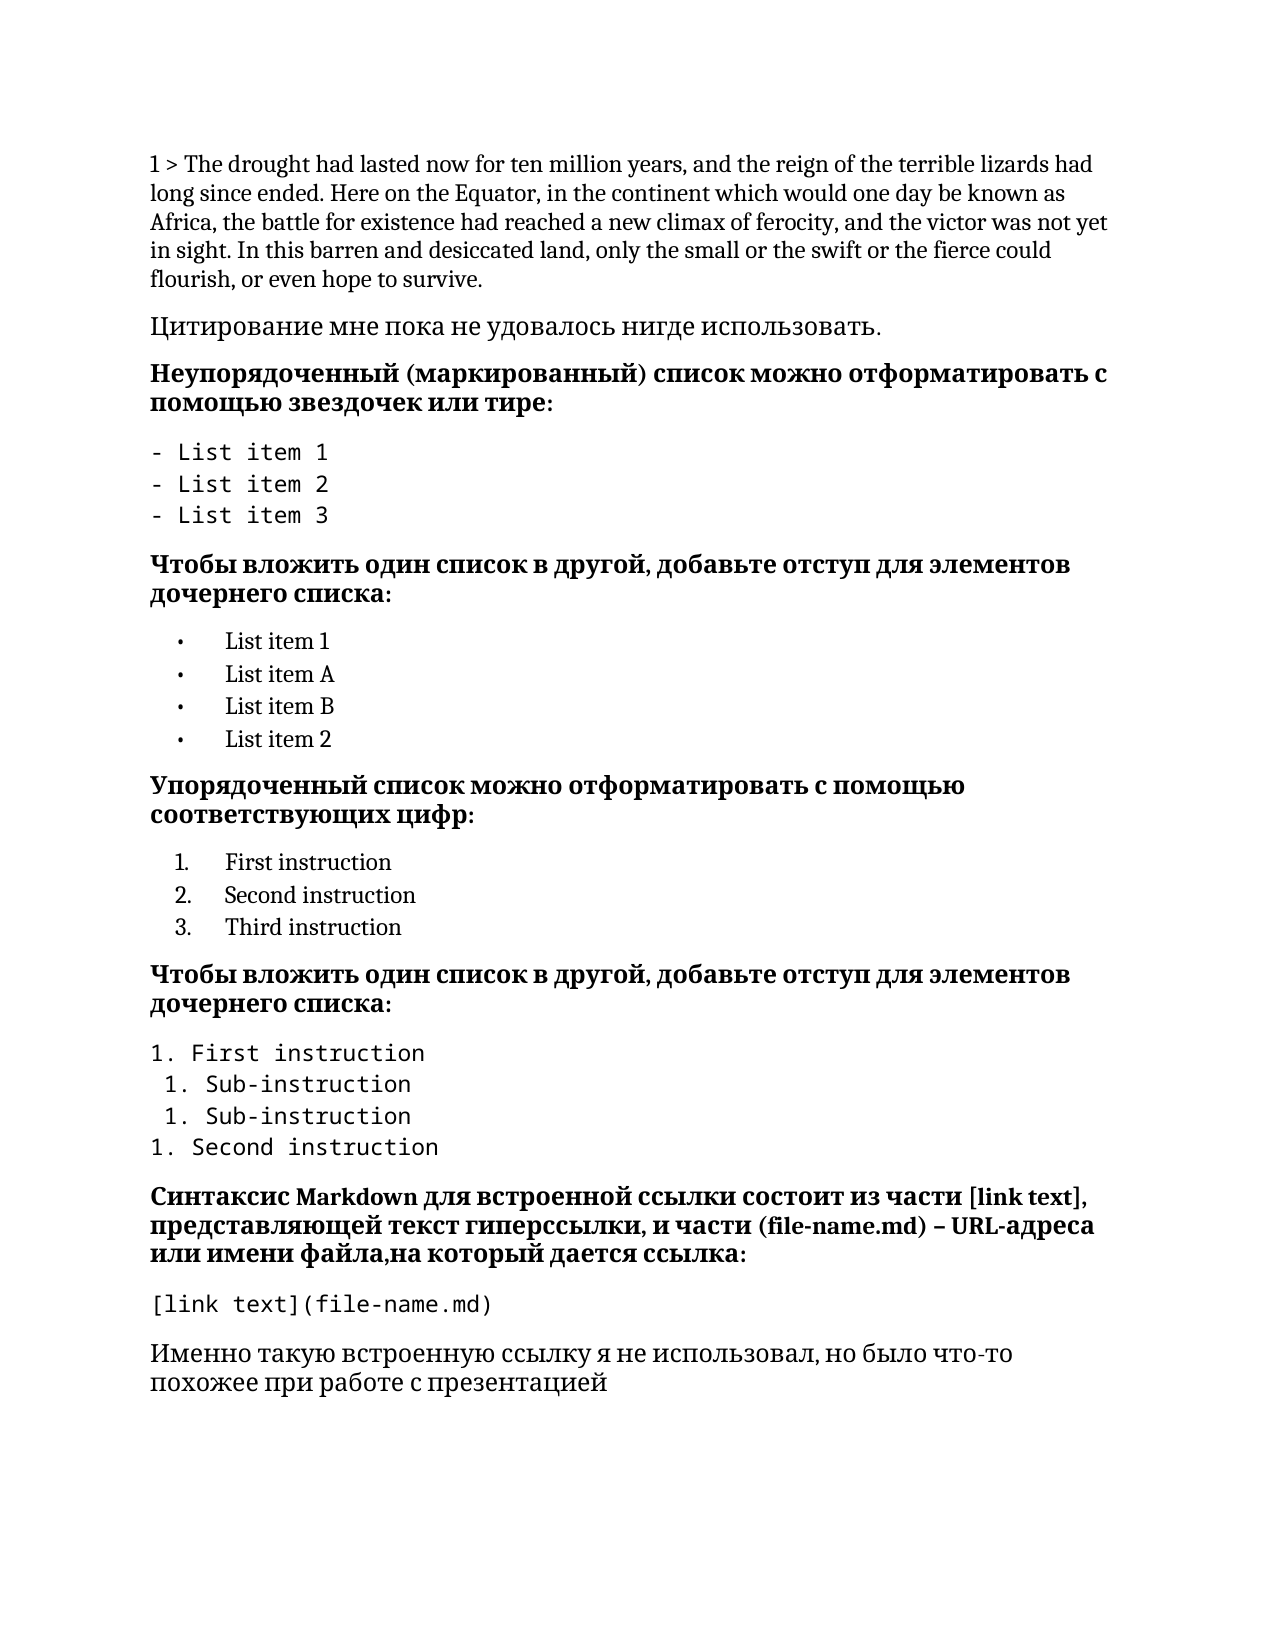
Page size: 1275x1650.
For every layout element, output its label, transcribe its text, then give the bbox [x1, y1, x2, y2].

text 1 > The drought had lasted now for ten million years, and the reign of the terrible lizards had long since ended. Here on the Equator, in the continent which would one day be known as Africa, the battle for existence had reached a new climax of ferocity, and the victor was not yet in sight. In this barren and desiccated land, only the small or the swift or the fierce could flourish, or even hope to survive. [150, 150, 1125, 294]
text Неупорядоченный (маркированный) список можно отформатировать с помощью звездочек или тире: [150, 360, 1125, 417]
text Синтаксис Markdown для встроенной ссылки состоит из части [link text], представляющей текст гиперссылки, и части (file-name.md) – URL-адреса или имени файла,на который дается ссылка: [150, 1183, 1125, 1269]
text Цитирование мне пока не удовалось нигде использовать. [150, 312, 1125, 341]
list List item 1 [175, 627, 1125, 656]
text - List item 1 - List item 2 - List item 3 [150, 436, 1125, 530]
text [link text](file-name.md) [150, 1288, 1125, 1319]
list Second instruction [175, 881, 1125, 909]
list List item B [175, 692, 1125, 721]
list List item A [175, 659, 1125, 688]
list List item 2 [175, 724, 1125, 753]
text Чтобы вложить один список в другой, добавьте отступ для элементов дочернего списка: [150, 961, 1125, 1018]
text 1. First instruction 1. Sub-instruction 1. Sub-instruction 1. Second instruction [150, 1037, 1125, 1162]
list Third instruction [175, 913, 1125, 942]
text Упорядоченный список можно отформатировать с помощью соответствующих цифр: [150, 772, 1125, 829]
list First instruction [175, 848, 1125, 877]
text Чтобы вложить один список в другой, добавьте отступ для элементов дочернего списка: [150, 551, 1125, 608]
text Именно такую встроенную ссылку я не использовал, но было что-то похожее при работе с презентацией [150, 1340, 1125, 1397]
